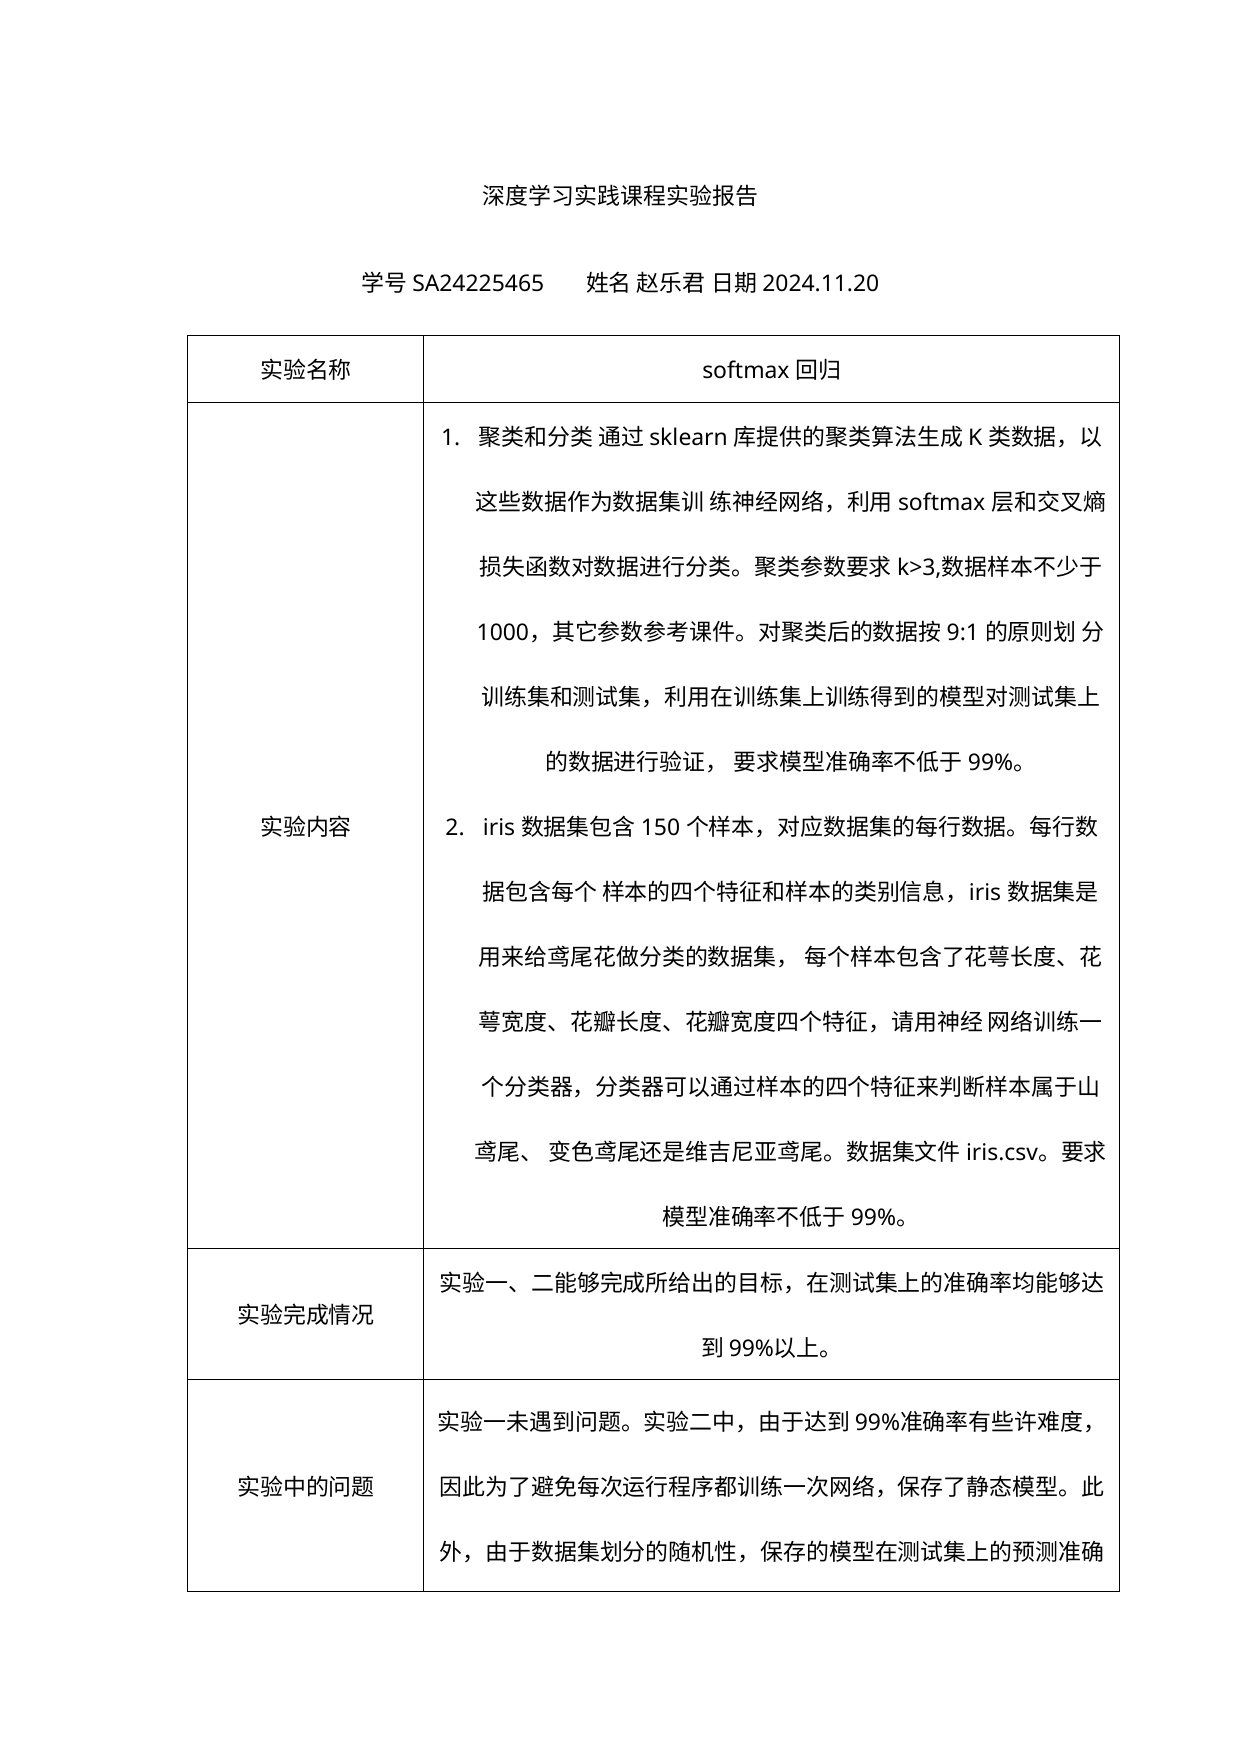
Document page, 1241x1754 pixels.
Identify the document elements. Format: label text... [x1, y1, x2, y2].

table_cell 实验完成情况 [188, 1249, 423, 1379]
table_header 实验名称 [188, 336, 423, 402]
table_header softmax 回归 [424, 336, 1119, 402]
table_cell 实验内容 [188, 403, 423, 1248]
table_cell 聚类和分类 通过 sklearn 库提供的聚类算法生成 K 类数据，以这些数据作为数据集训 练神经网络，利用 softmax 层和交叉熵损失函数对数据进行分类。聚类参数要求 k>3,数据样本不少于 1000，其它参数参考课件。对聚类后的数据按 9:1 的原则划 分训练集和测试集，利用在训练集上训练得到的模型对测试集上的数据进行验证， 要求模型准确率不低于 99%。 iris 数据集包含 150 个样本，对应数据集的每行数据。每行数据包含每个 样本的四个特征和样本的类别信息，iris 数据集是用来给鸢尾花做分类的数据集， 每个样本包含了花萼长度、花萼宽度、花瓣长度、花瓣宽度四个特征，请用神经 网络训练一个分类器，分类器可以通过样本的四个特征来判断样本属于山鸢尾、 变色鸢尾还是维吉尼亚鸢尾。数据集文件 iris.csv。要求模型准确率不低于 99%。 [424, 403, 1119, 1248]
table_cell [424, 1380, 1119, 1591]
text 学号 SA24225465 姓名 赵乐君 日期 2024.11.20 [187, 248, 1053, 313]
text 深度学习实践课程实验报告 [187, 162, 1053, 227]
table_cell 实验一、二能够完成所给出的目标，在测试集上的准确率均能够达到99%以上。 [424, 1249, 1119, 1379]
table_cell 实验中的问题 [188, 1380, 423, 1591]
